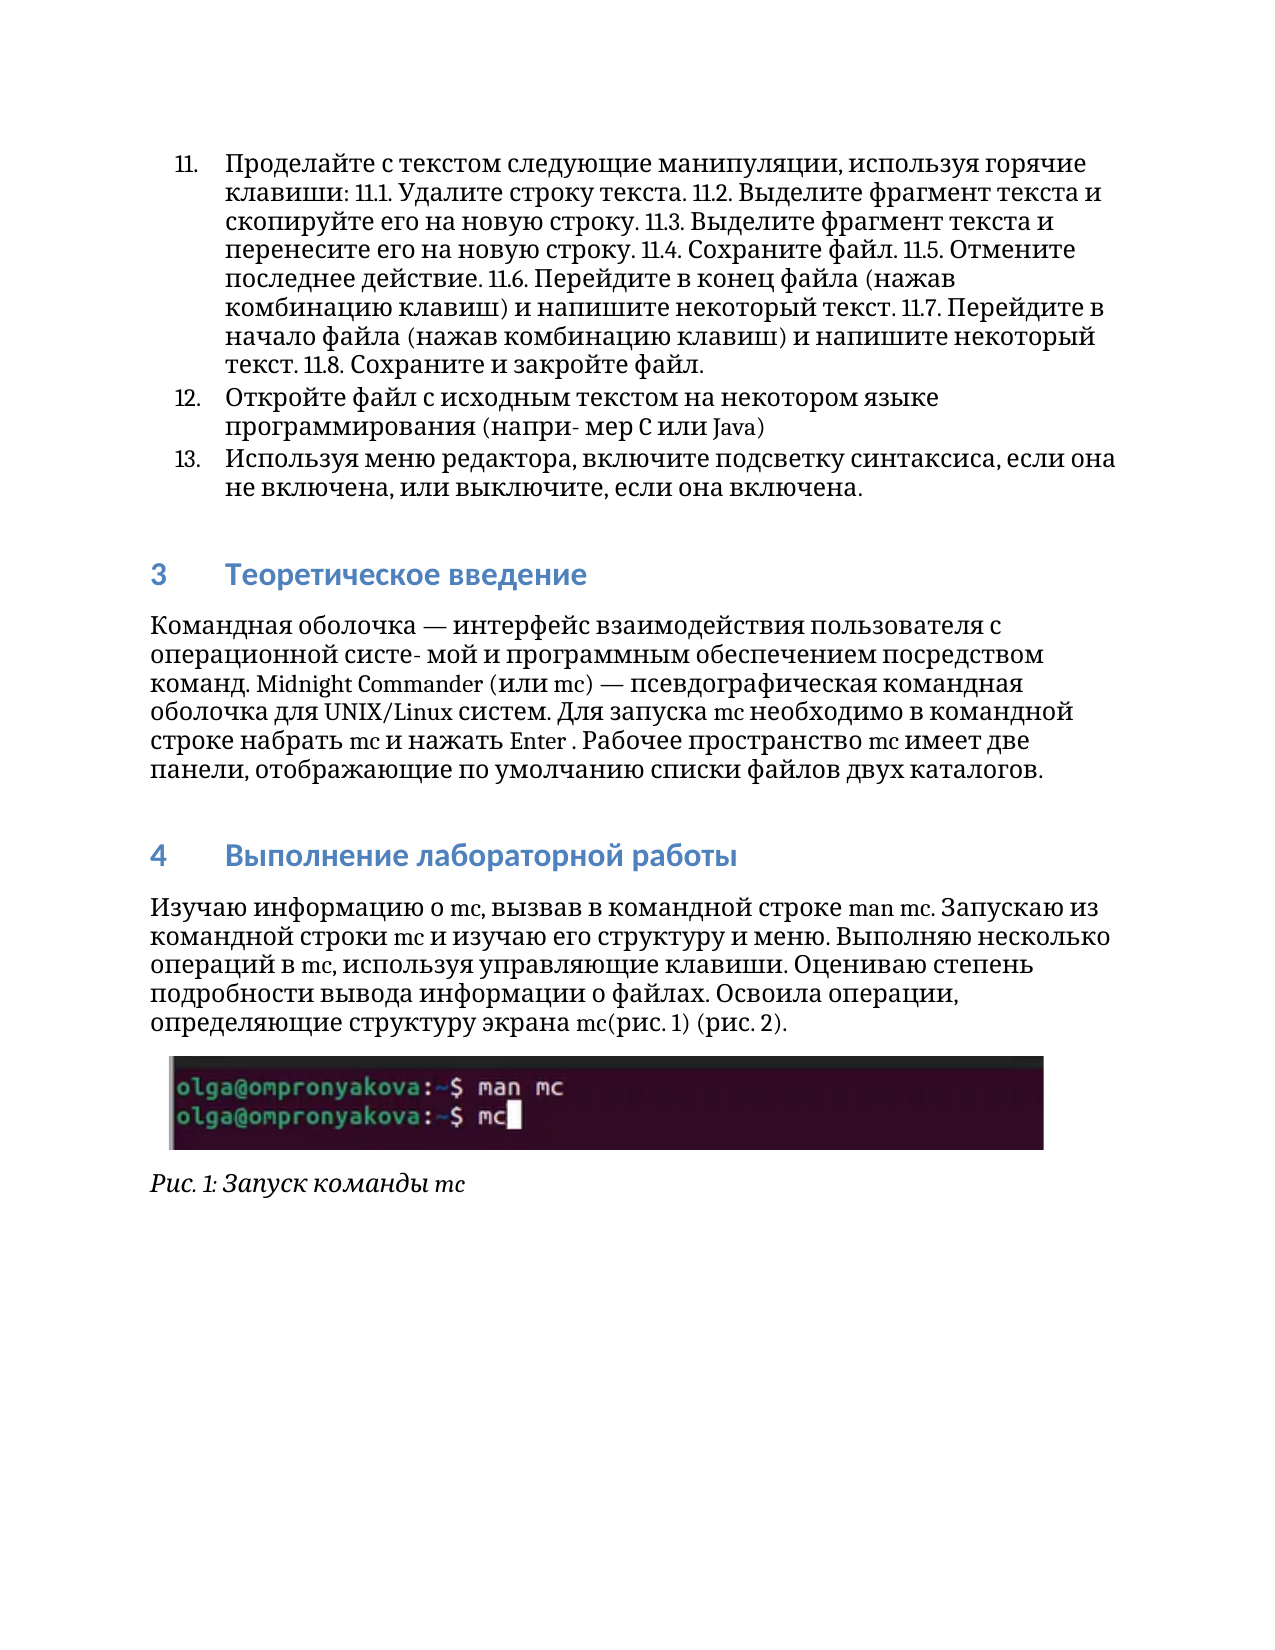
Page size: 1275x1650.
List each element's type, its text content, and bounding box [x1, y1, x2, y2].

picture [168, 1056, 1044, 1150]
list Откройте файл с исходным текстом на некотором языке программирования (напри- мер C или Java) [175, 384, 1125, 441]
subtitle 4 Выполнение лабораторной работы [150, 834, 1125, 875]
text Командная оболочка — интерфейс взаимодействия пользователя с операционной систе- мой и программным обеспечением посредством команд. Midnight Commander (или mc) — псевдографическая командная оболочка для UNIX/Linux систем. Для запуска mc необходимо в командной строке набрать mc и нажать Enter . Рабочее пространство mc имеет две панели, отображающие по умолчанию списки файлов двух каталогов. [150, 612, 1125, 784]
text Изучаю информацию о mc, вызвав в командной строке man mc. Запускаю из командной строки mc и изучаю его структуру и меню. Выполняю несколько операций в mc, используя управляющие клавиши. Оцениваю степень подробности вывода информации о файлах. Освоила операции, определяющие структуру экрана mc(рис. 1) (рис. 2). [150, 894, 1125, 1038]
subtitle 3 Теоретическое введение [150, 552, 1125, 593]
text Рис. 1: Запуск команды mc [150, 1170, 1125, 1199]
list Используя меню редактора, включите подсветку синтаксиса, если она не включена, или выключите, если она включена. [175, 445, 1125, 502]
list Проделайте с текстом следующие манипуляции, используя горячие клавиши: 11.1. Удалите строку текста. 11.2. Выделите фрагмент текста и скопируйте его на новую строку. 11.3. Выделите фрагмент текста и перенесите его на новую строку. 11.4. Сохраните файл. 11.5. Отмените последнее действие. 11.6. Перейдите в конец файла (нажав комбинацию клавиш) и напишите некоторый текст. 11.7. Перейдите в начало файла (нажав комбинацию клавиш) и напишите некоторый текст. 11.8. Сохраните и закройте файл. [175, 150, 1125, 380]
